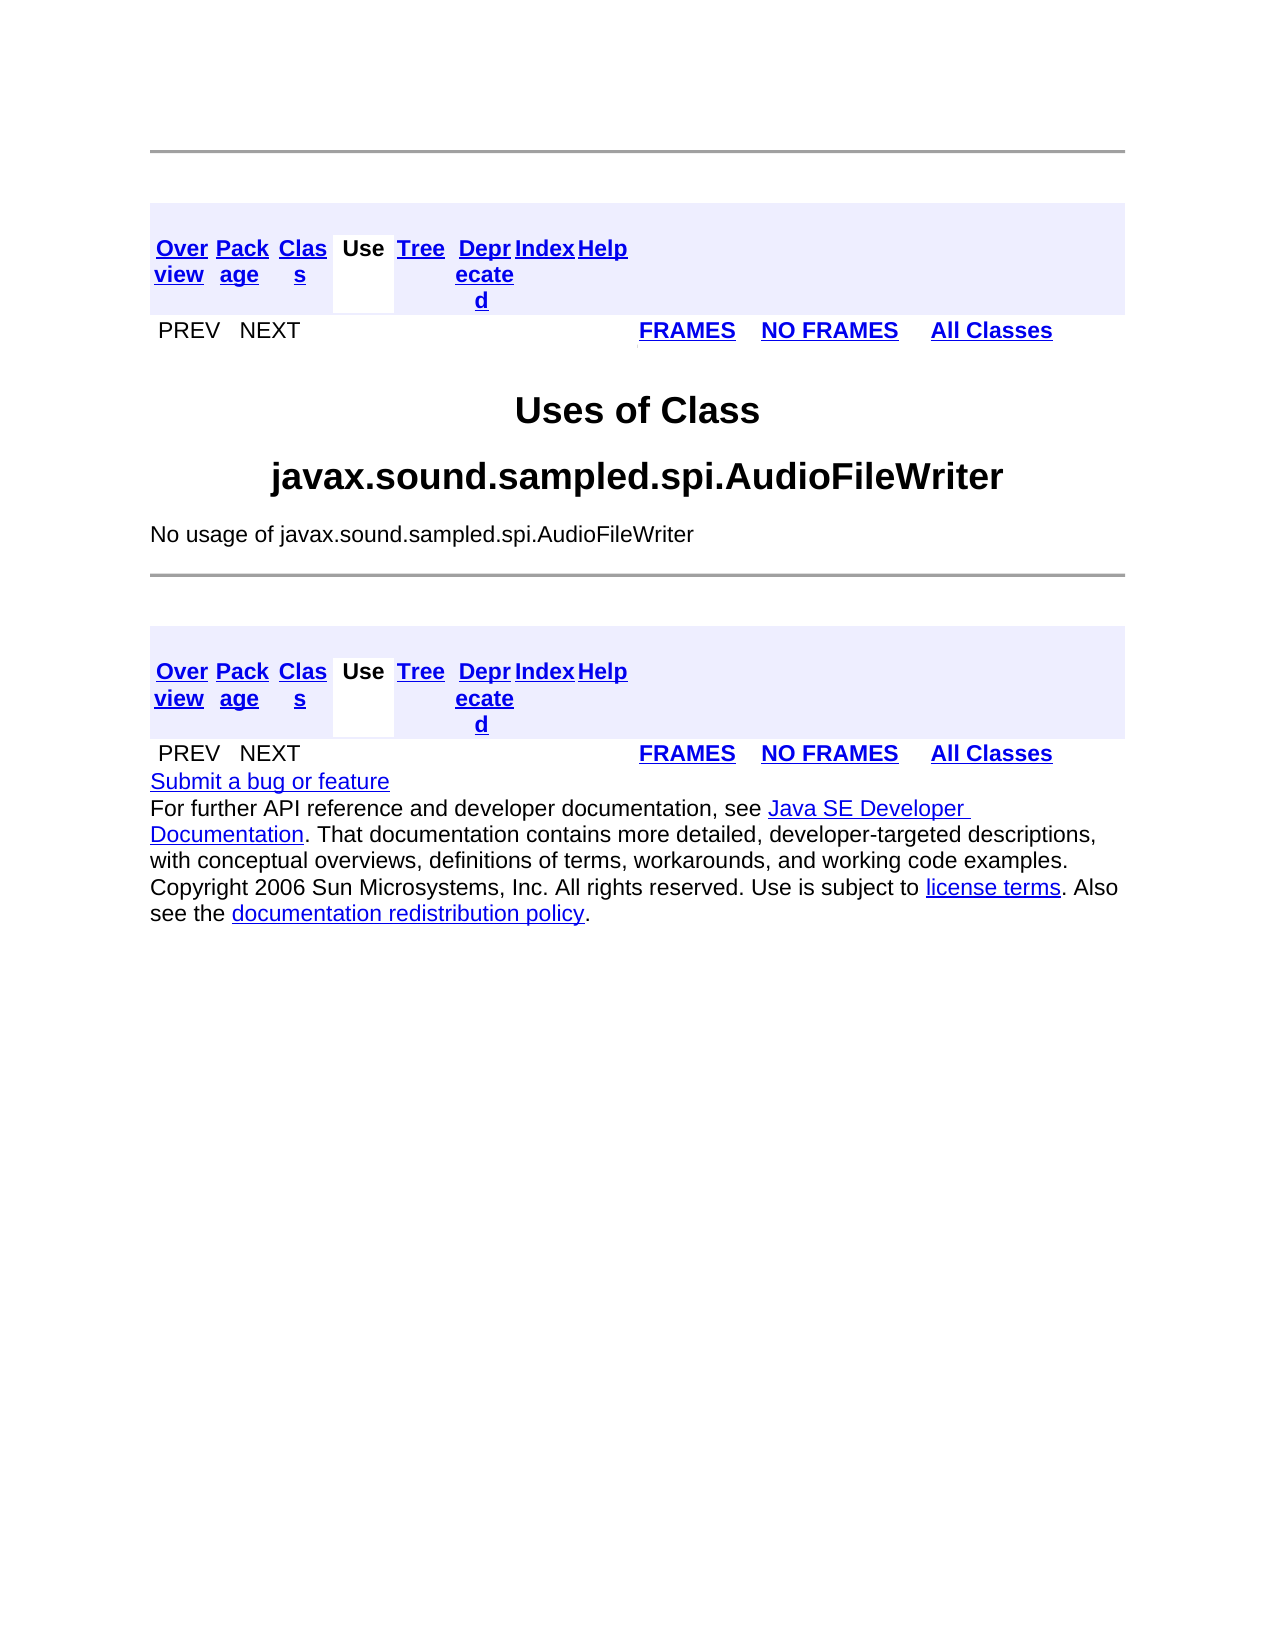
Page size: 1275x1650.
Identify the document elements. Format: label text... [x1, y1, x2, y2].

table_cell FRAMES NO FRAMES All Classes [638, 315, 1125, 345]
text javax.sound.sampled.spi.AudioFileWriter [150, 454, 1125, 497]
text For further API reference and developer documentation, see Java SE Developer Documentation. That documentation contains more detailed, developer-targeted descriptions, with conceptual overviews, definitions of terms, workarounds, and working code examples. [150, 795, 1125, 874]
text No usage of javax.sound.sampled.spi.AudioFileWriter [150, 521, 1125, 547]
table_cell FRAMES NO FRAMES All Classes [638, 739, 1125, 768]
text Uses of Class [150, 388, 1125, 431]
text Copyright 2006 Sun Microsystems, Inc. All rights reserved. Use is subject to license terms. Also see the documentation redistribution policy. [150, 874, 1125, 926]
table_cell PREV NEXT [150, 315, 637, 345]
table_header [150, 203, 1125, 315]
table_header [150, 626, 1125, 739]
table_cell PREV NEXT [150, 739, 637, 768]
text Submit a bug or feature [150, 768, 1125, 795]
